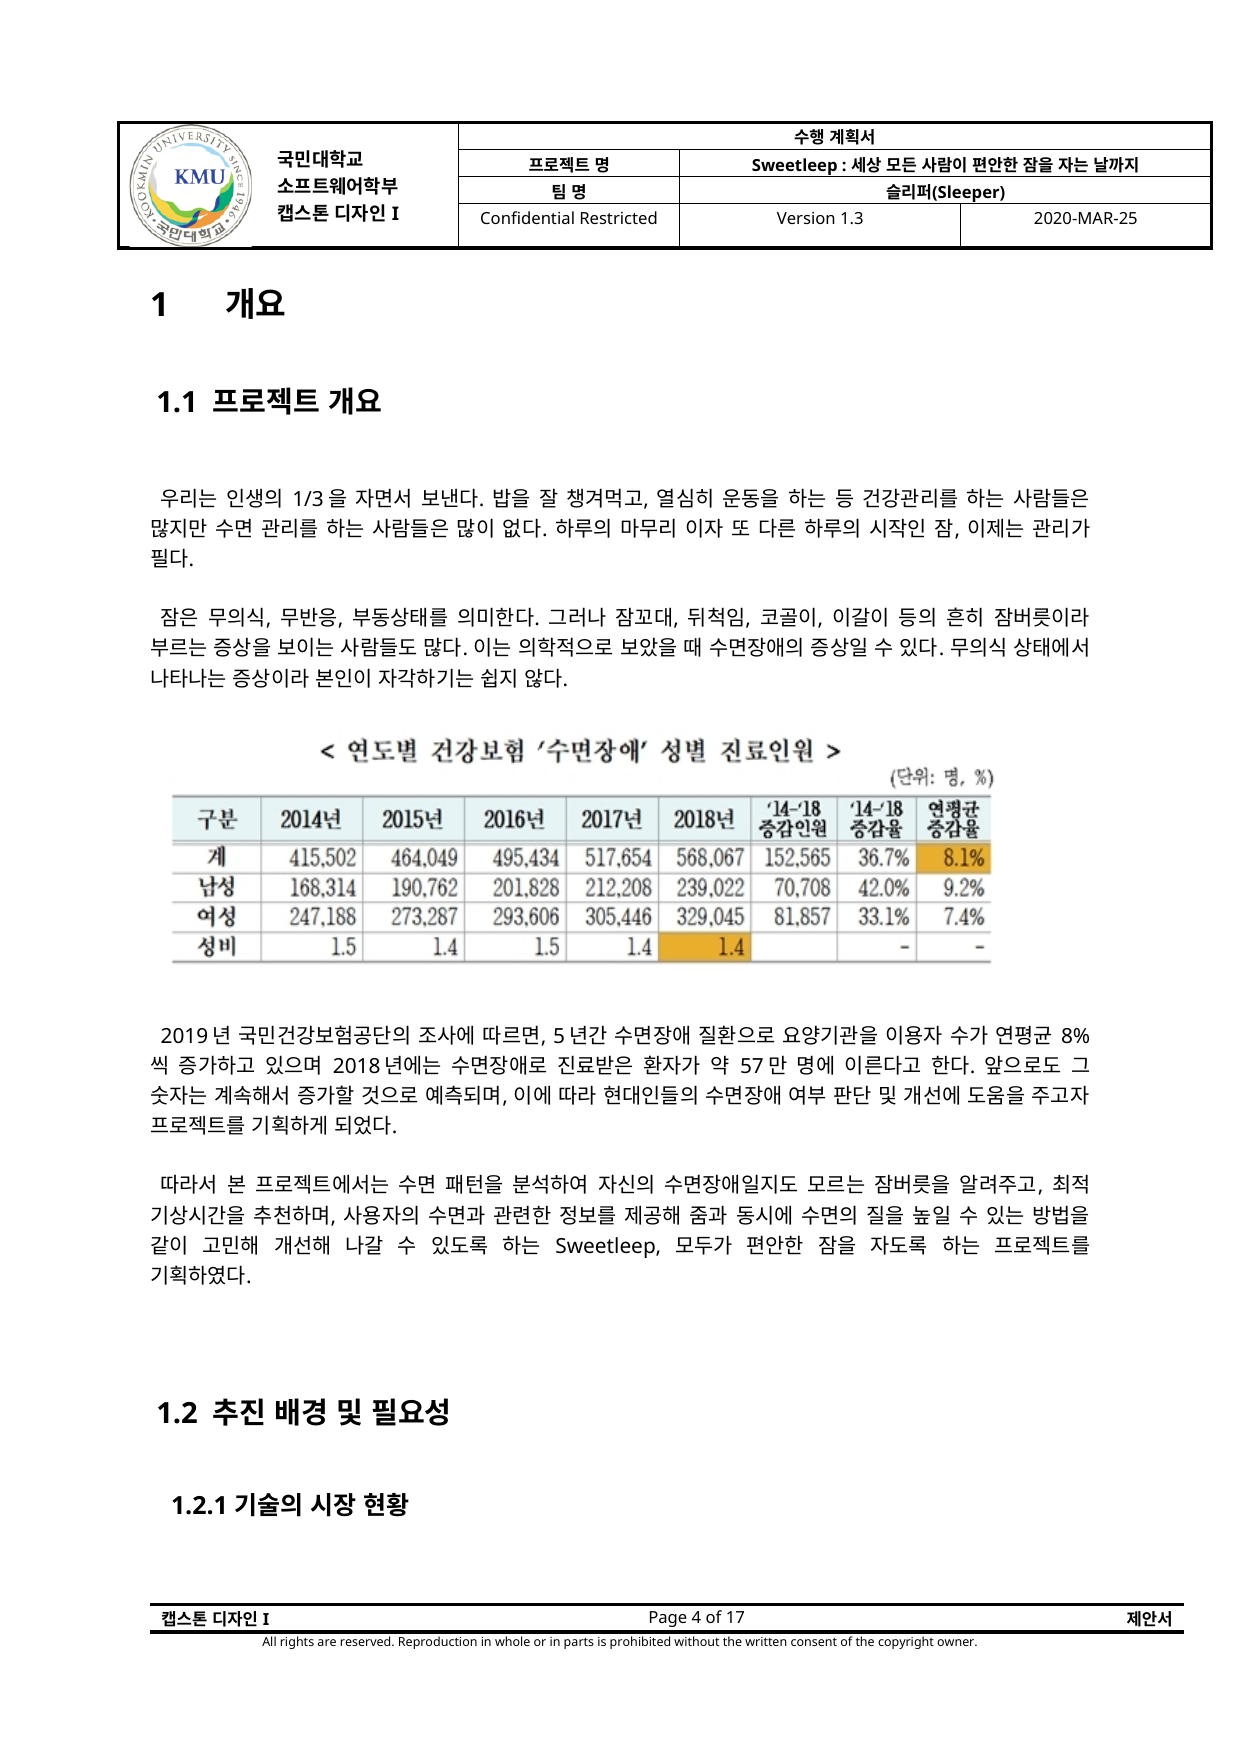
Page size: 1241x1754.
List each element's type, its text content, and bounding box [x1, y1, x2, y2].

picture [160, 727, 997, 977]
text 우리는 인생의 1/3을 자면서 보낸다. 밥을 잘 챙겨먹고, 열심히 운동을 하는 등 건강관리를 하는 사람들은 많지만 수면 관리를 하는 사람들은 많이 없다. 하루의 마무리 이자 또 다른 하루의 시작인 잠, 이제는 관리가 필다. [150, 482, 1090, 573]
text 잠은 무의식, 무반응, 부동상태를 의미한다. 그러나 잠꼬대, 뒤척임, 코골이, 이갈이 등의 흔히 잠버릇이라 부르는 증상을 보이는 사람들도 많다. 이는 의학적으로 보았을 때 수면장애의 증상일 수 있다. 무의식 상태에서 나타나는 증상이라 본인이 자각하기는 쉽지 않다. [150, 601, 1090, 692]
text 따라서 본 프로젝트에서는 수면 패턴을 분석하여 자신의 수면장애일지도 모르는 잠버릇을 알려주고, 최적 기상시간을 추천하며, 사용자의 수면과 관련한 정보를 제공해 줌과 동시에 수면의 질을 높일 수 있는 방법을 같이 고민해 개선해 나갈 수 있도록 하는 Sweetleep, 모두가 편안한 잠을 자도록 하는 프로젝트를 기획하였다. [150, 1168, 1090, 1290]
subtitle 추진 배경 및 필요성 [156, 1389, 1090, 1432]
subtitle 1.2.1 기술의 시장 현황 [171, 1485, 1090, 1521]
subtitle 개요 [150, 278, 1090, 326]
picture [129, 124, 252, 247]
subtitle 프로젝트 개요 [156, 379, 1090, 421]
text 2019년 국민건강보험공단의 조사에 따르면, 5년간 수면장애 질환으로 요양기관을 이용자 수가 연평균 8%씩 증가하고 있으며 2018년에는 수면장애로 진료받은 환자가 약 57만 명에 이른다고 한다. 앞으로도 그 숫자는 계속해서 증가할 것으로 예측되며, 이에 따라 현대인들의 수면장애 여부 판단 및 개선에 도움을 주고자 프로젝트를 기획하게 되었다. [150, 1019, 1090, 1140]
